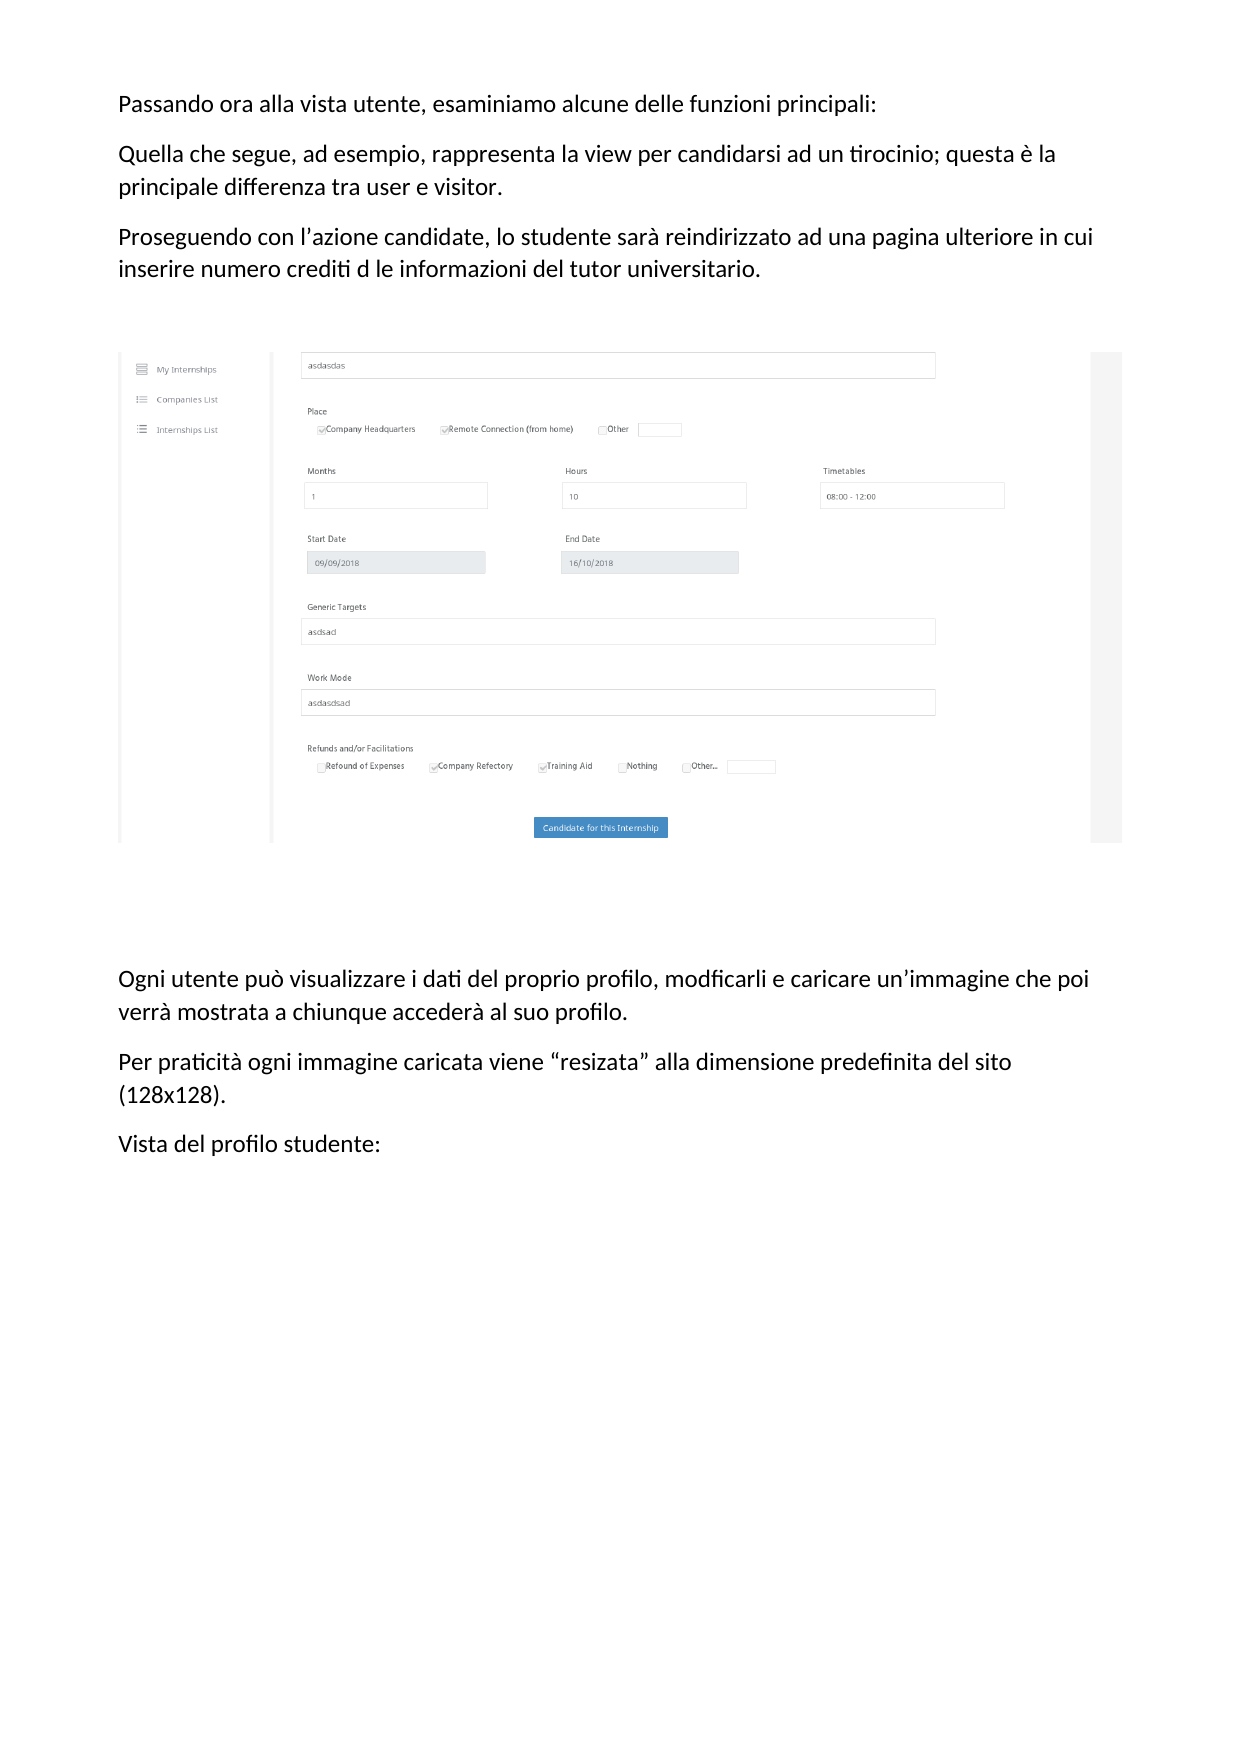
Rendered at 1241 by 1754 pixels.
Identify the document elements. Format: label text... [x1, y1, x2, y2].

text Ogni utente può visualizzare i dati del proprio profilo, modficarli e caricare un’immagine che poi verrà mostrata a chiunque accederà al suo profilo. [118, 964, 1122, 1027]
text Vista del profilo studente: [118, 1129, 1122, 1159]
text Quella che segue, ad esempio, rappresenta la view per candidarsi ad un tirocinio; questa è la principale differenza tra user e visitor. [118, 138, 1122, 202]
text Passando ora alla vista utente, esaminiamo alcune delle funzioni principali: [118, 89, 1122, 119]
text Proseguendo con l’azione candidate, lo studente sarà reindirizzato ad una pagina ulteriore in cui inserire numero crediti d le informazioni del tutor universitario. [118, 221, 1122, 284]
picture [118, 352, 1123, 843]
text Per praticità ogni immagine caricata viene “resizata” alla dimensione predefinita del sito (128x128). [118, 1046, 1122, 1109]
